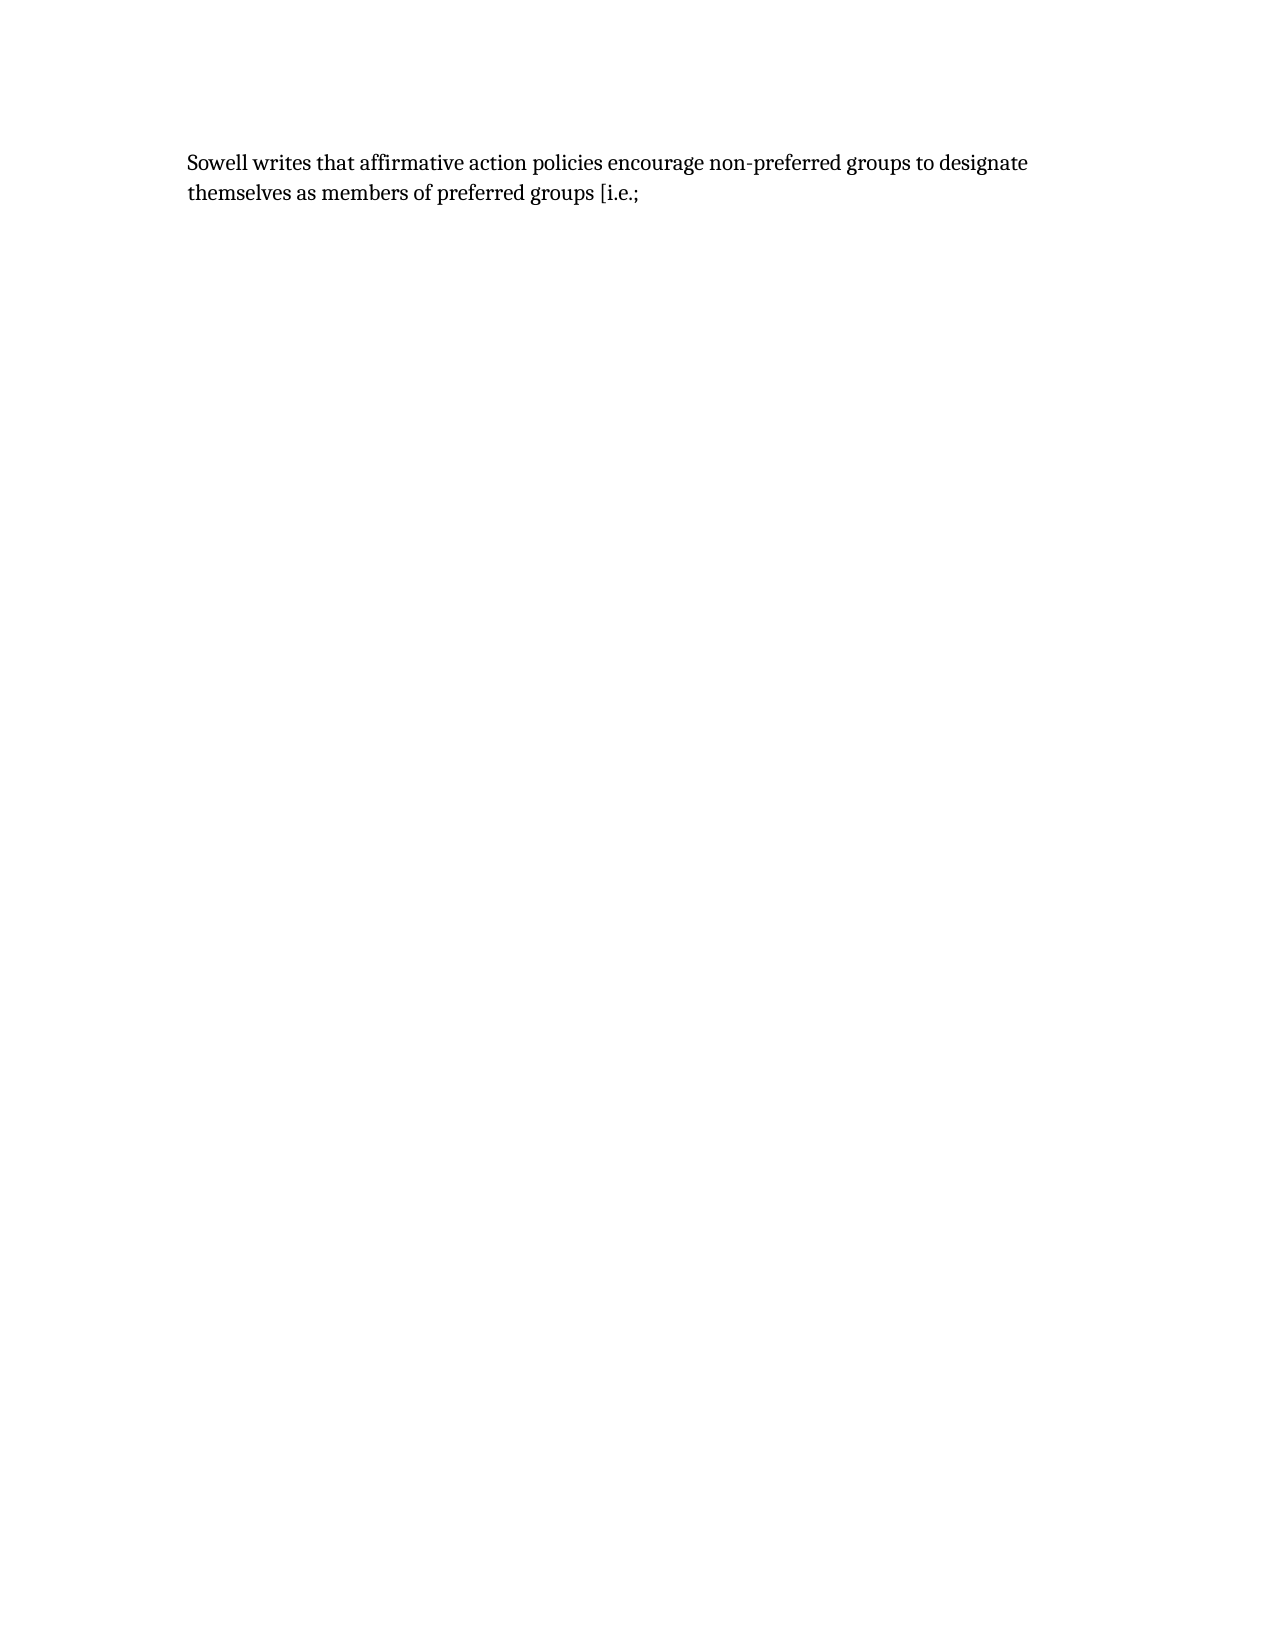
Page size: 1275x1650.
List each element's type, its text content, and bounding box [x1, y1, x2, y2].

text Sowell writes that affirmative action policies encourage non-preferred groups to designate themselves as members of preferred groups [i.e.; [187, 150, 1087, 207]
